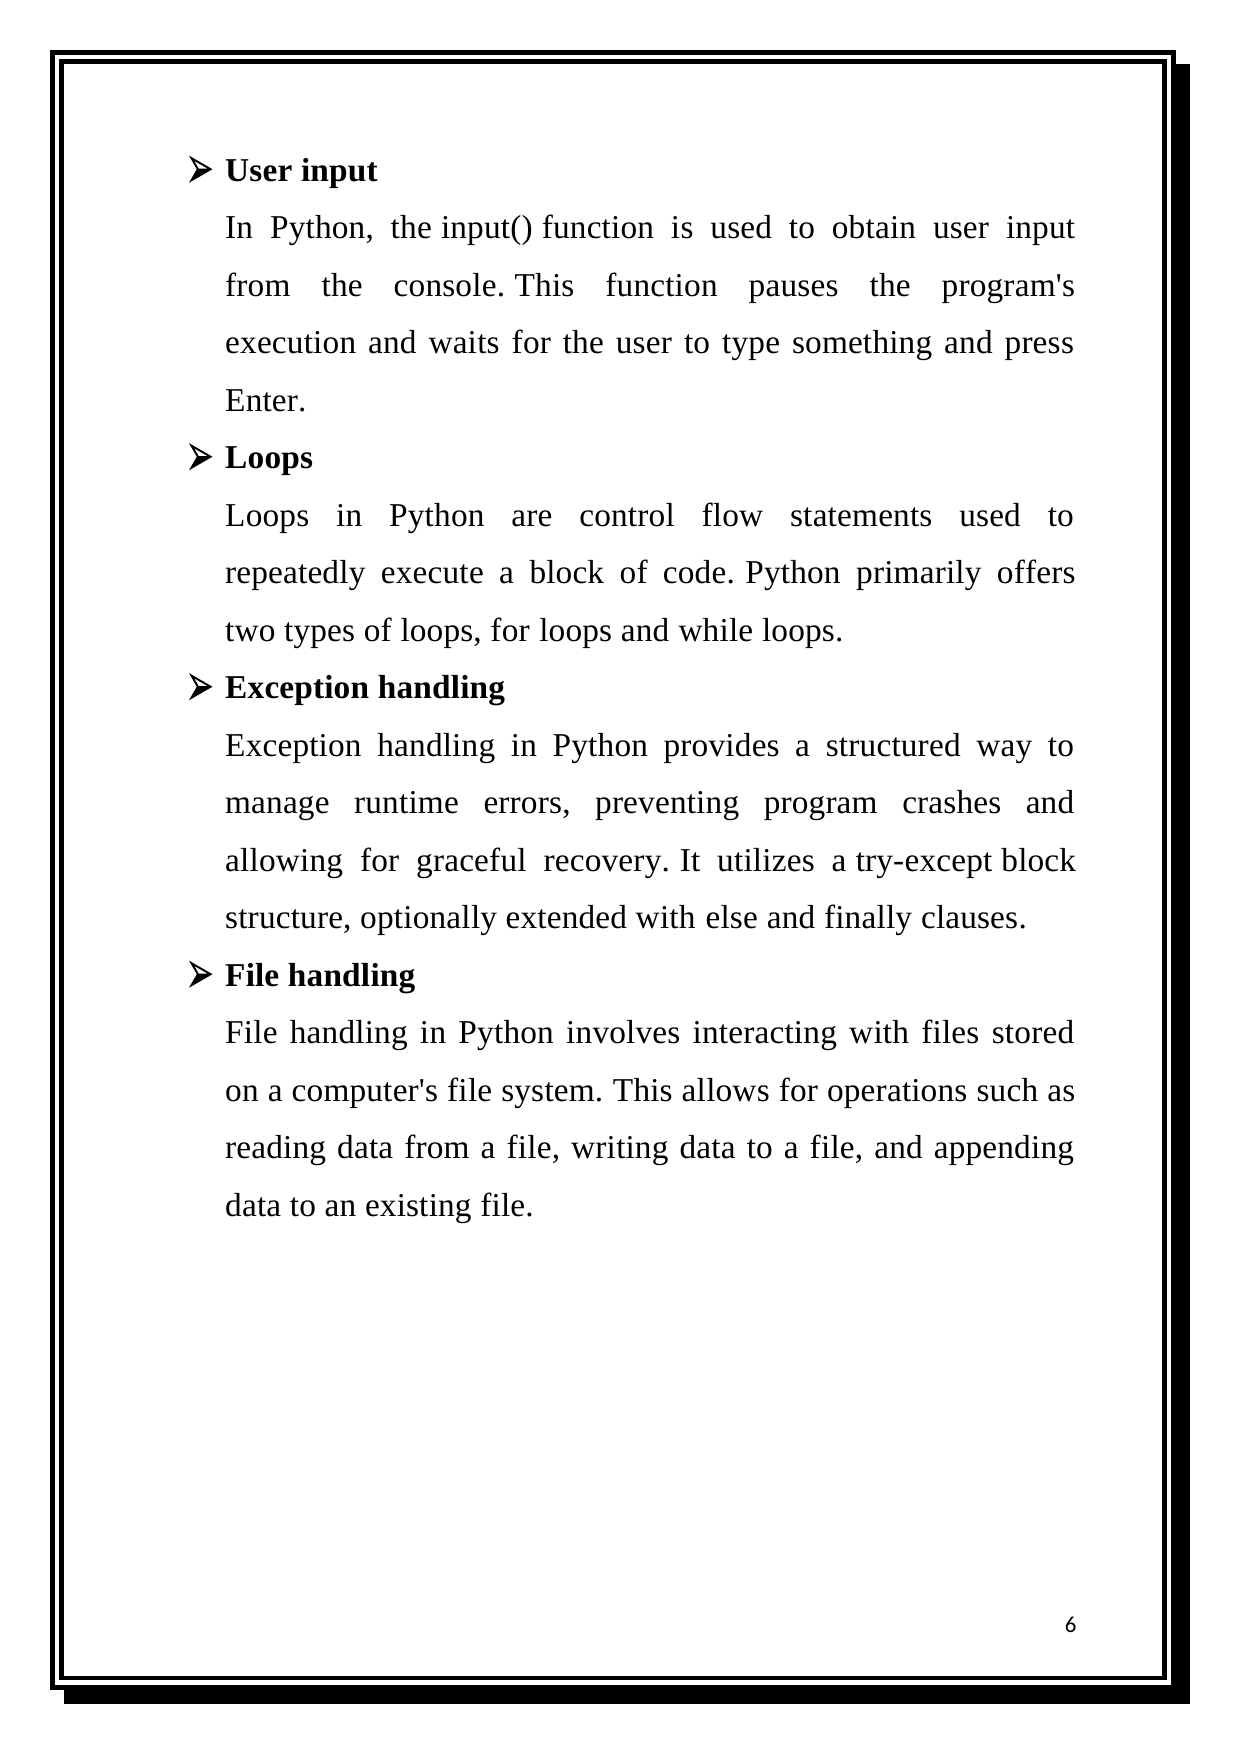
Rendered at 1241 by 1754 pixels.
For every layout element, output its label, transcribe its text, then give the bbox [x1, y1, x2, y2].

text Exception handling in Python provides a structured way to manage runtime errors, preventing program crashes and allowing for graceful recovery. It utilizes a try-except block structure, optionally extended with else and finally clauses. [225, 725, 1076, 936]
list File handling [187, 955, 1076, 993]
list Exception handling [187, 667, 1076, 706]
list User input [187, 150, 1076, 188]
text File handling in Python involves interacting with files stored on a computer's file system. This allows for operations such as reading data from a file, writing data to a file, and appending data to an existing file. [225, 1012, 1076, 1223]
text In Python, the input() function is used to obtain user input from the console. This function pauses the program's execution and waits for the user to type something and press Enter. [225, 207, 1076, 418]
list Loops [187, 437, 1076, 476]
text Loops in Python are control flow statements used to repeatedly execute a block of code. Python primarily offers two types of loops, for loops and while loops. [225, 495, 1076, 648]
